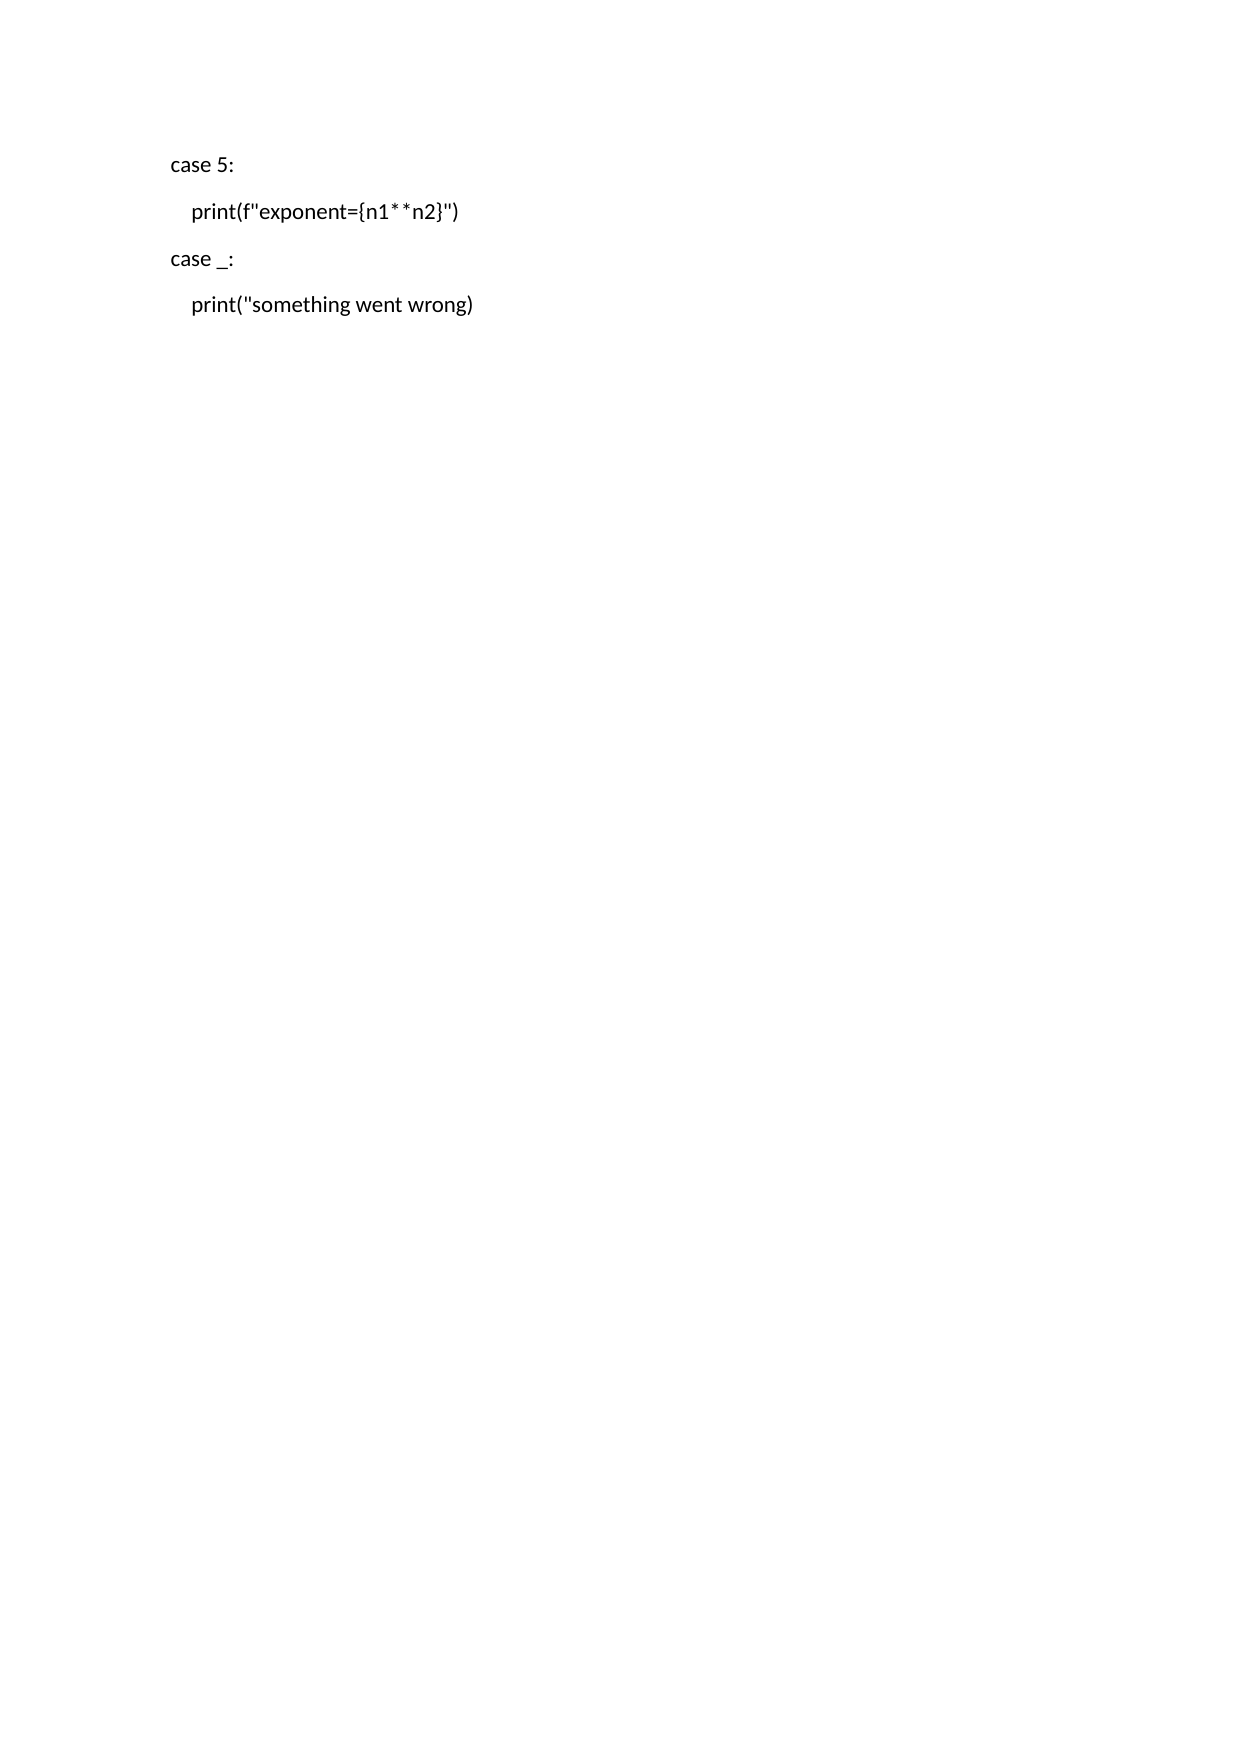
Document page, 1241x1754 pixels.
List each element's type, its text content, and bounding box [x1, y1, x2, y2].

text print(f"exponent={n1**n2}") [150, 197, 1090, 225]
text case 5: [150, 150, 1090, 178]
text print("something went wrong) [150, 291, 1090, 319]
text case _: [150, 244, 1090, 272]
